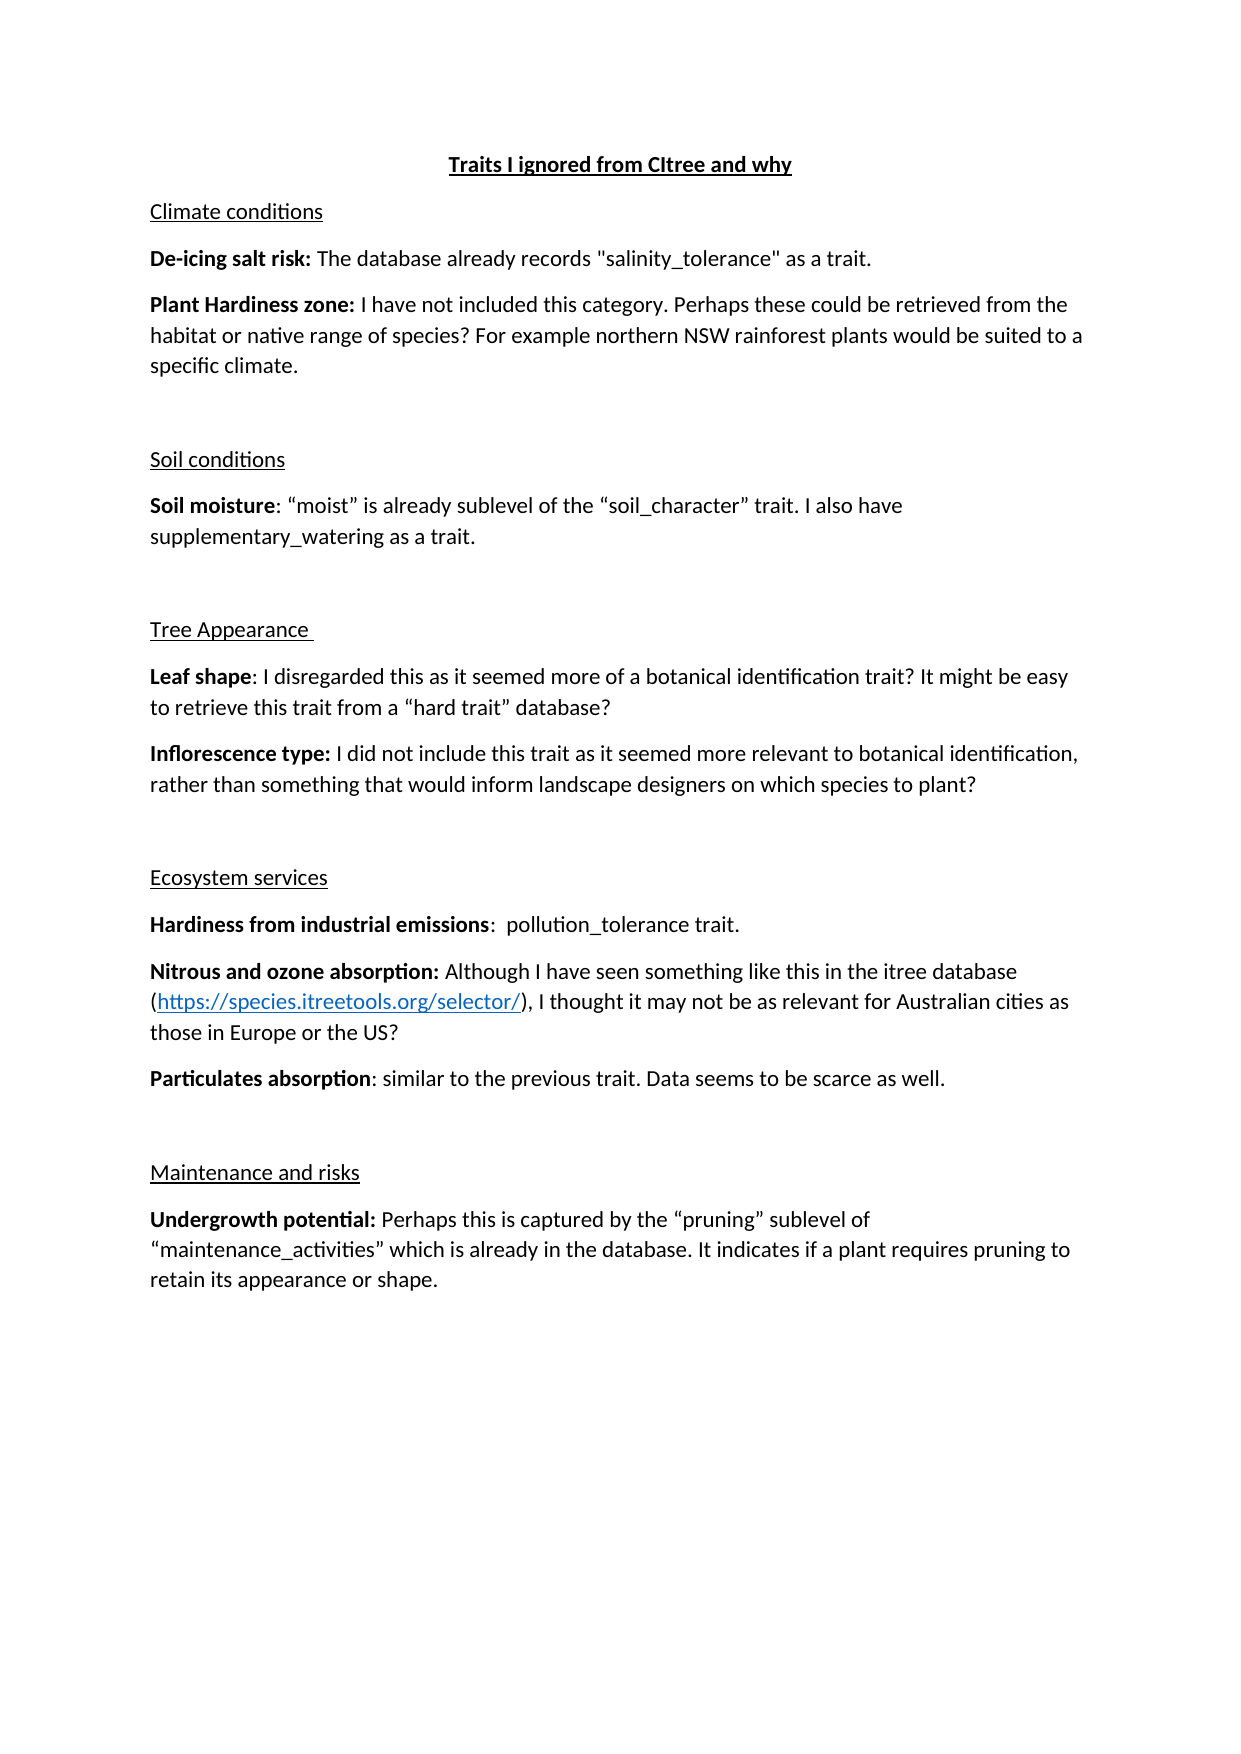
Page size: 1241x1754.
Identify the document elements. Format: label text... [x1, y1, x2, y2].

text Soil moisture: “moist” is already sublevel of the “soil_character” trait. I also have supplementary_watering as a trait. [150, 492, 1090, 550]
text Soil conditions [150, 445, 1090, 473]
text Leaf shape: I disregarded this as it seemed more of a botanical identification trait? It might be easy to retrieve this trait from a “hard trait” database? [150, 662, 1090, 721]
text Hardiness from industrial emissions: pollution_tolerance trait. [150, 910, 1090, 938]
text De-icing salt risk: The database already records "salinity_tolerance" as a trait. [150, 244, 1090, 272]
text Particulates absorption: similar to the previous trait. Data seems to be scarce as well. [150, 1064, 1090, 1093]
text Ecosystem services [150, 863, 1090, 892]
text Maintenance and risks [150, 1158, 1090, 1186]
text Traits I ignored from CItree and why [150, 150, 1090, 178]
text Nitrous and ozone absorption: Although I have seen something like this in the itree database (https://species.itreetools.org/selector/), I thought it may not be as relevant for Australian cities as those in Europe or the US? [150, 957, 1090, 1046]
text Tree Appearance [150, 616, 1090, 644]
text Inflorescence type: I did not include this trait as it seemed more relevant to botanical identification, rather than something that would inform landscape designers on which species to plant? [150, 739, 1090, 798]
text Undergrowth potential: Perhaps this is captured by the “pruning” sublevel of “maintenance_activities” which is already in the database. It indicates if a plant requires pruning to retain its appearance or shape. [150, 1205, 1090, 1294]
text Climate conditions [150, 197, 1090, 225]
text Plant Hardiness zone: I have not included this category. Perhaps these could be retrieved from the habitat or native range of species? For example northern NSW rainforest plants would be suited to a specific climate. [150, 291, 1090, 379]
